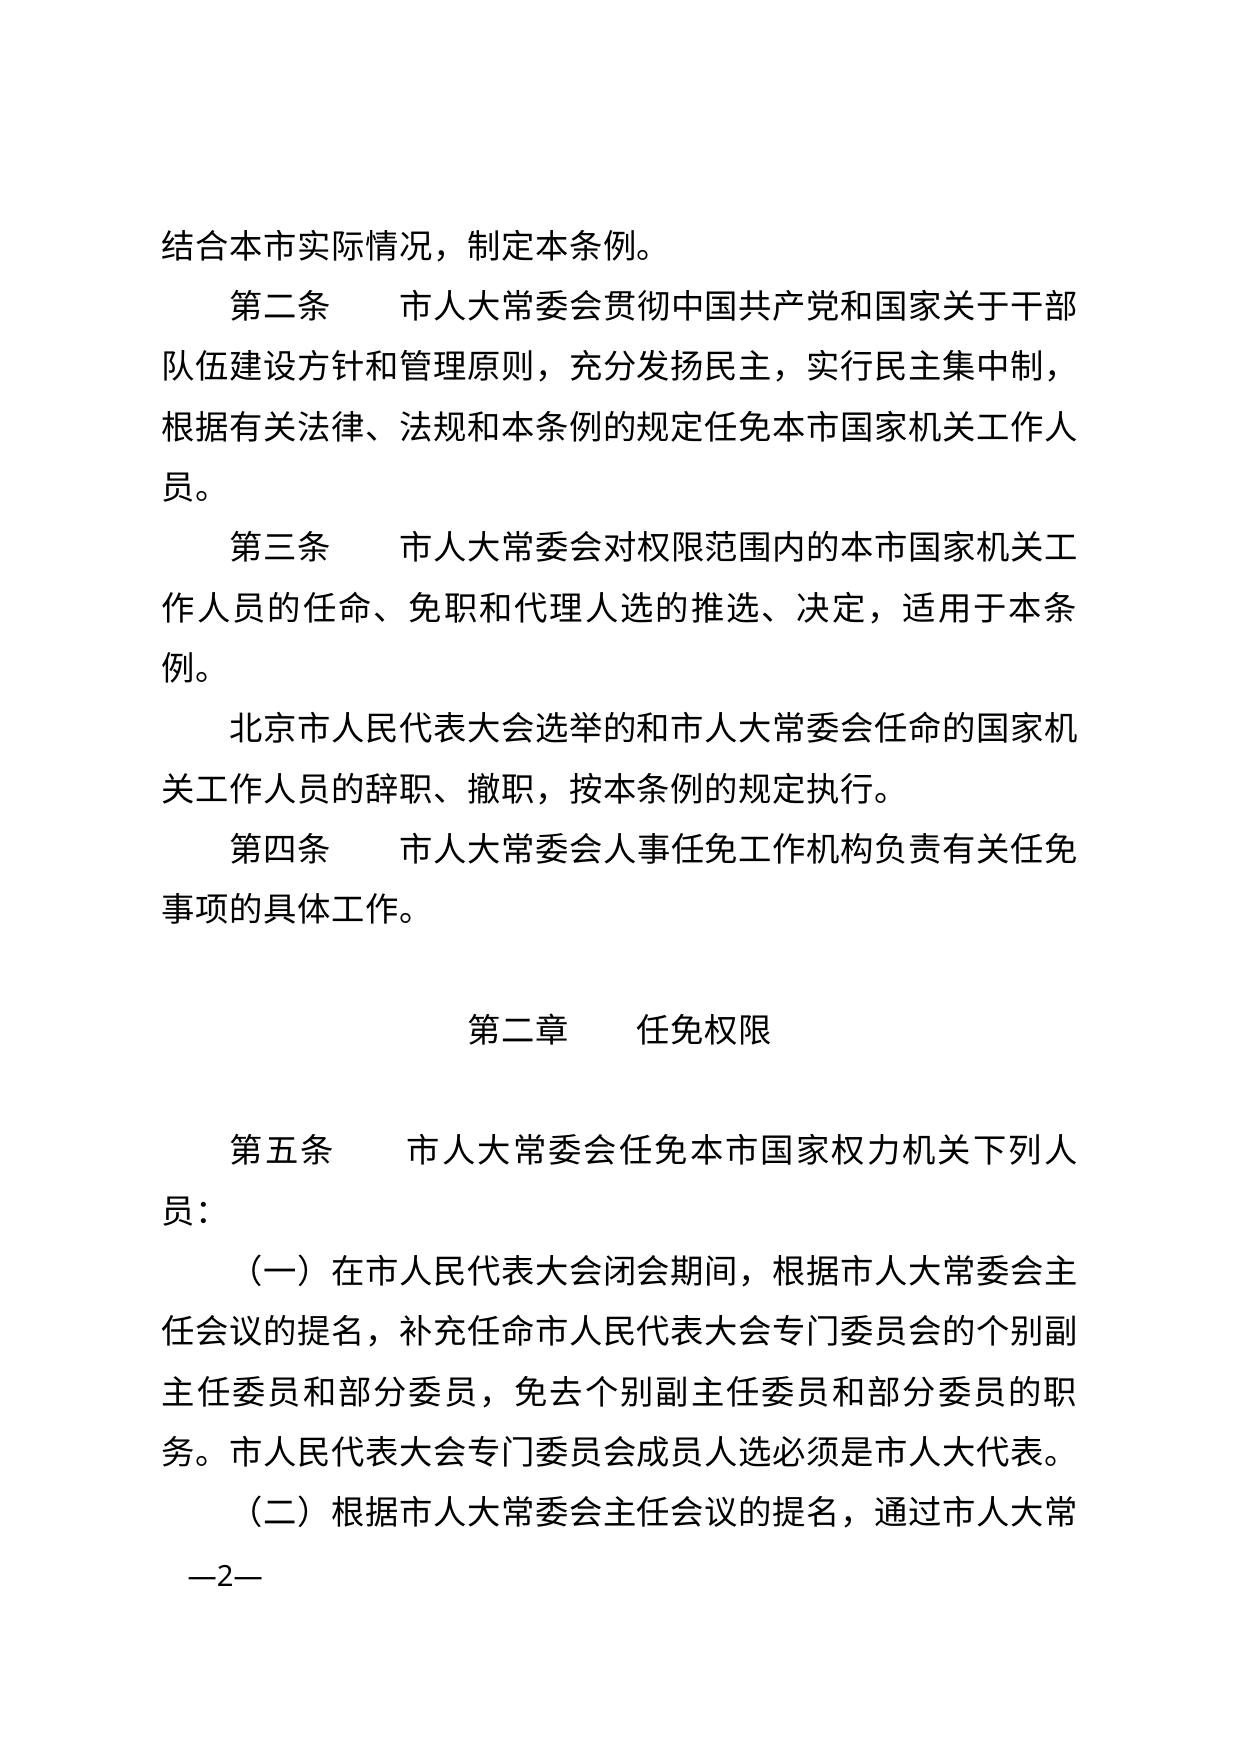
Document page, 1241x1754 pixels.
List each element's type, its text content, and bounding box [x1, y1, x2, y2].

text 第四条 市人大常委会人事任免工作机构负责有关任免事项的具体工作。 [162, 817, 1078, 937]
text 第二章 任免权限 [162, 998, 1078, 1058]
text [162, 1480, 1078, 1540]
text 第五条 市人大常委会任免本市国家权力机关下列人员： [162, 1118, 1078, 1239]
text 第二条 市人大常委会贯彻中国共产党和国家关于干部队伍建设方针和管理原则，充分发扬民主，实行民主集中制，根据有关法律、法规和本条例的规定任免本市国家机关工作人员。 [162, 274, 1078, 515]
text 北京市人民代表大会选举的和市人大常委会任命的国家机关工作人员的辞职、撤职，按本条例的规定执行。 [162, 696, 1078, 817]
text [162, 213, 1078, 274]
text （一）在市人民代表大会闭会期间，根据市人大常委会主任会议的提名，补充任命市人民代表大会专门委员会的个别副主任委员和部分委员，免去个别副主任委员和部分委员的职务。市人民代表大会专门委员会成员人选必须是市人大代表。 [162, 1239, 1078, 1480]
text 第三条 市人大常委会对权限范围内的本市国家机关工作人员的任命、免职和代理人选的推选、决定，适用于本条例。 [162, 515, 1078, 696]
